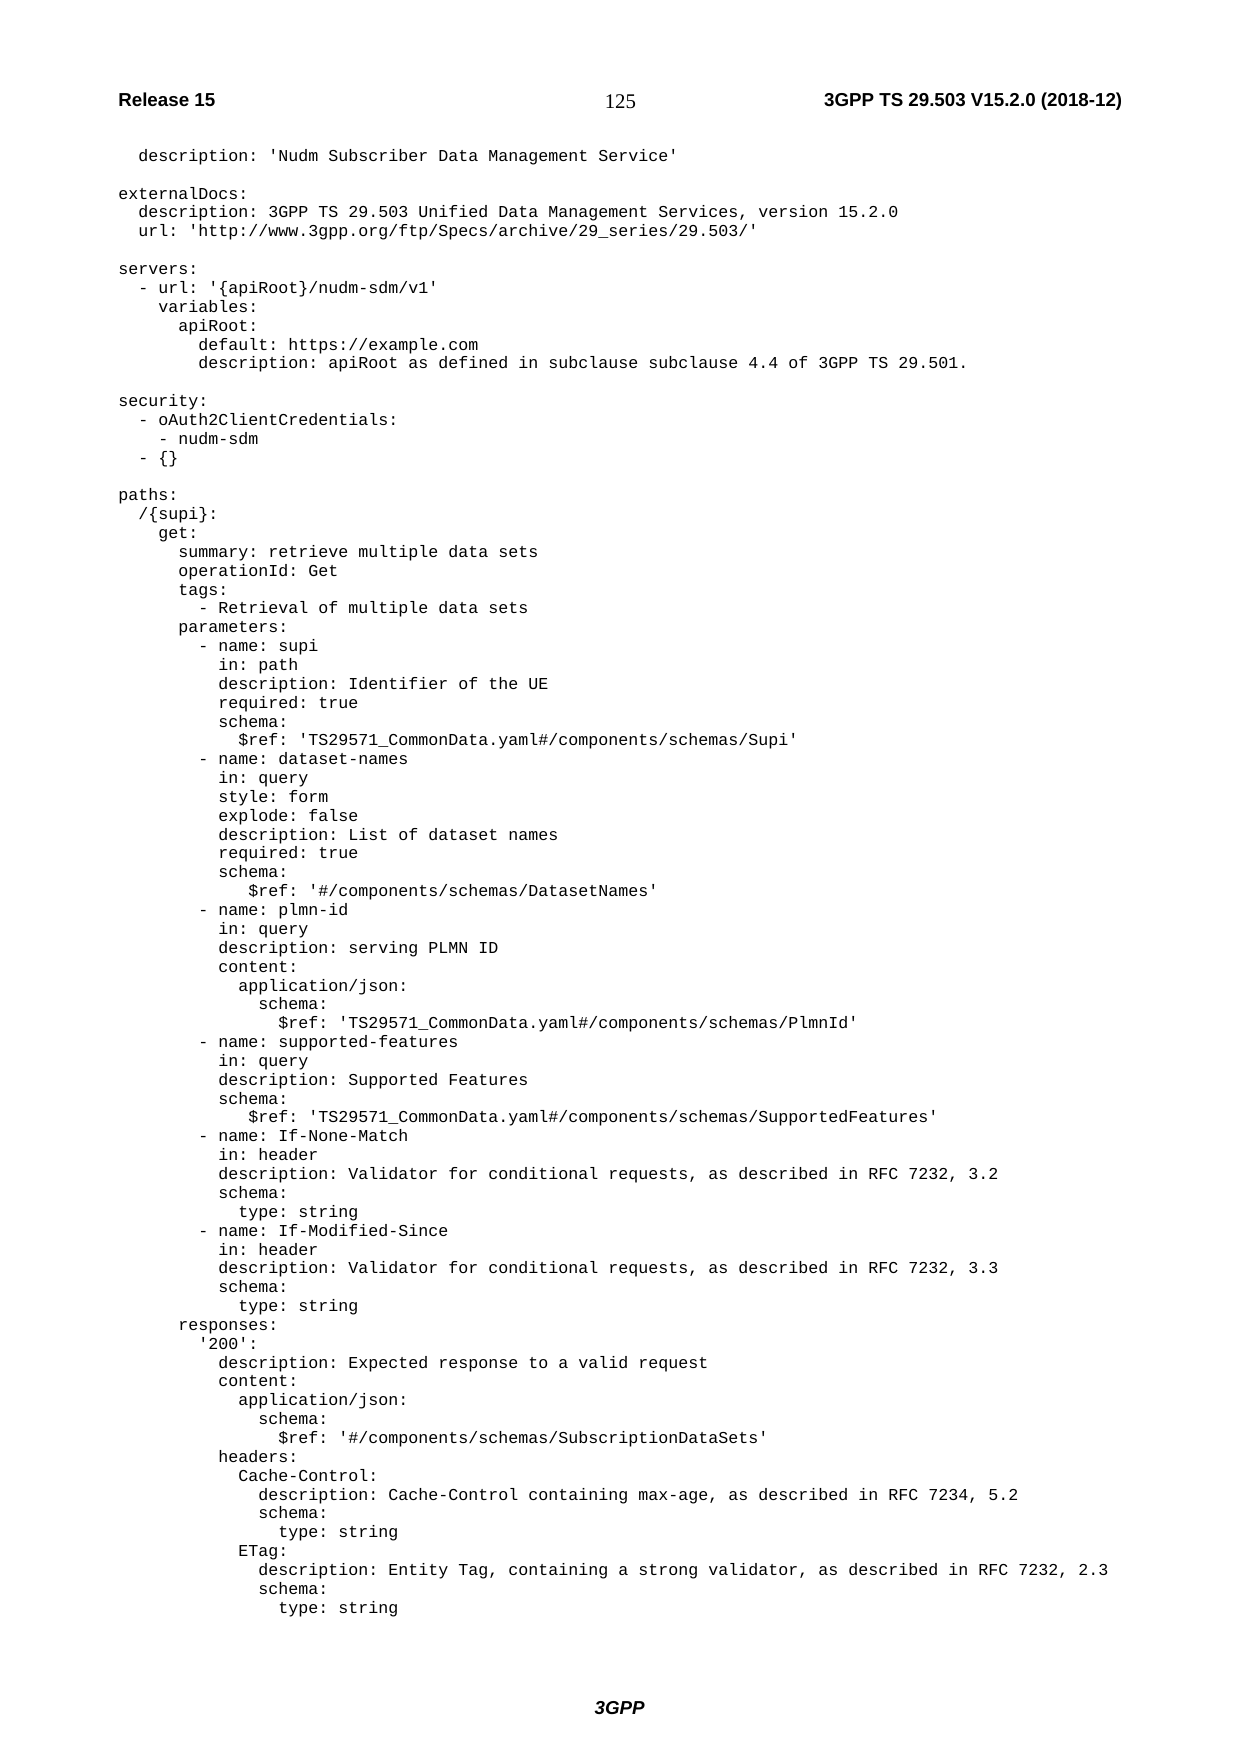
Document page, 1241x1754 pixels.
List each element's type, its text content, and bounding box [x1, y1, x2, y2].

text type: string [118, 1524, 1122, 1543]
text $ref: 'TS29571_CommonData.yaml#/components/schemas/SupportedFeatures' [118, 1109, 1122, 1128]
text in: path [118, 657, 1122, 675]
text - name: plmn-id [118, 902, 1122, 921]
text schema: [118, 1090, 1122, 1109]
text type: string [118, 1599, 1122, 1618]
text in: query [118, 1052, 1122, 1071]
text $ref: '#/components/schemas/DatasetNames' [118, 883, 1122, 902]
text url: 'http://www.3gpp.org/ftp/Specs/archive/29_series/29.503/' [118, 223, 1122, 242]
text operationId: Get [118, 562, 1122, 581]
text servers: [118, 261, 1122, 279]
text application/json: [118, 1392, 1122, 1411]
text headers: [118, 1448, 1122, 1467]
text security: [118, 393, 1122, 411]
text type: string [118, 1203, 1122, 1222]
text description: Expected response to a valid request [118, 1354, 1122, 1373]
text schema: [118, 1184, 1122, 1203]
text - name: If-Modified-Since [118, 1222, 1122, 1241]
text - url: '{apiRoot}/nudm-sdm/v1' [118, 279, 1122, 298]
text '200': [118, 1335, 1122, 1354]
text schema: [118, 864, 1122, 883]
text - Retrieval of multiple data sets [118, 600, 1122, 619]
text schema: [118, 1580, 1122, 1599]
text ETag: [118, 1543, 1122, 1562]
text parameters: [118, 619, 1122, 638]
text style: form [118, 788, 1122, 807]
text description: 3GPP TS 29.503 Unified Data Management Services, version 15.2.0 [118, 204, 1122, 223]
text schema: [118, 1505, 1122, 1524]
text explode: false [118, 807, 1122, 826]
text - name: If-None-Match [118, 1128, 1122, 1147]
text get: [118, 524, 1122, 543]
text - name: dataset-names [118, 751, 1122, 770]
text required: true [118, 694, 1122, 713]
text content: [118, 958, 1122, 977]
text description: Supported Features [118, 1071, 1122, 1090]
text description: List of dataset names [118, 826, 1122, 845]
text description: 'Nudm Subscriber Data Management Service' [118, 147, 1122, 166]
text variables: [118, 298, 1122, 317]
text - nudm-sdm [118, 430, 1122, 449]
text in: header [118, 1241, 1122, 1260]
text schema: [118, 1411, 1122, 1429]
text default: https://example.com [118, 336, 1122, 355]
text - {} [118, 449, 1122, 468]
text - oAuth2ClientCredentials: [118, 411, 1122, 430]
text content: [118, 1373, 1122, 1392]
text /{supi}: [118, 506, 1122, 524]
text - name: supported-features [118, 1034, 1122, 1052]
text description: Validator for conditional requests, as described in RFC 7232, 3.2 [118, 1166, 1122, 1184]
text paths: [118, 487, 1122, 506]
text type: string [118, 1298, 1122, 1316]
text required: true [118, 845, 1122, 864]
text responses: [118, 1316, 1122, 1335]
text $ref: 'TS29571_CommonData.yaml#/components/schemas/PlmnId' [118, 1015, 1122, 1034]
text description: Validator for conditional requests, as described in RFC 7232, 3.3 [118, 1260, 1122, 1279]
text summary: retrieve multiple data sets [118, 543, 1122, 562]
text application/json: [118, 977, 1122, 996]
text in: header [118, 1147, 1122, 1166]
text description: Cache-Control containing max-age, as described in RFC 7234, 5.2 [118, 1486, 1122, 1505]
text description: Entity Tag, containing a strong validator, as described in RFC 7232, 2.3 [118, 1562, 1122, 1580]
text schema: [118, 713, 1122, 732]
text schema: [118, 1279, 1122, 1298]
text $ref: '#/components/schemas/SubscriptionDataSets' [118, 1429, 1122, 1448]
text schema: [118, 996, 1122, 1015]
text $ref: 'TS29571_CommonData.yaml#/components/schemas/Supi' [118, 732, 1122, 751]
text description: Identifier of the UE [118, 675, 1122, 694]
text in: query [118, 921, 1122, 939]
text - name: supi [118, 638, 1122, 657]
text externalDocs: [118, 185, 1122, 204]
text Cache-Control: [118, 1467, 1122, 1486]
text description: serving PLMN ID [118, 939, 1122, 958]
text description: apiRoot as defined in subclause subclause 4.4 of 3GPP TS 29.501. [118, 355, 1122, 374]
text tags: [118, 581, 1122, 600]
text in: query [118, 770, 1122, 788]
text apiRoot: [118, 317, 1122, 336]
